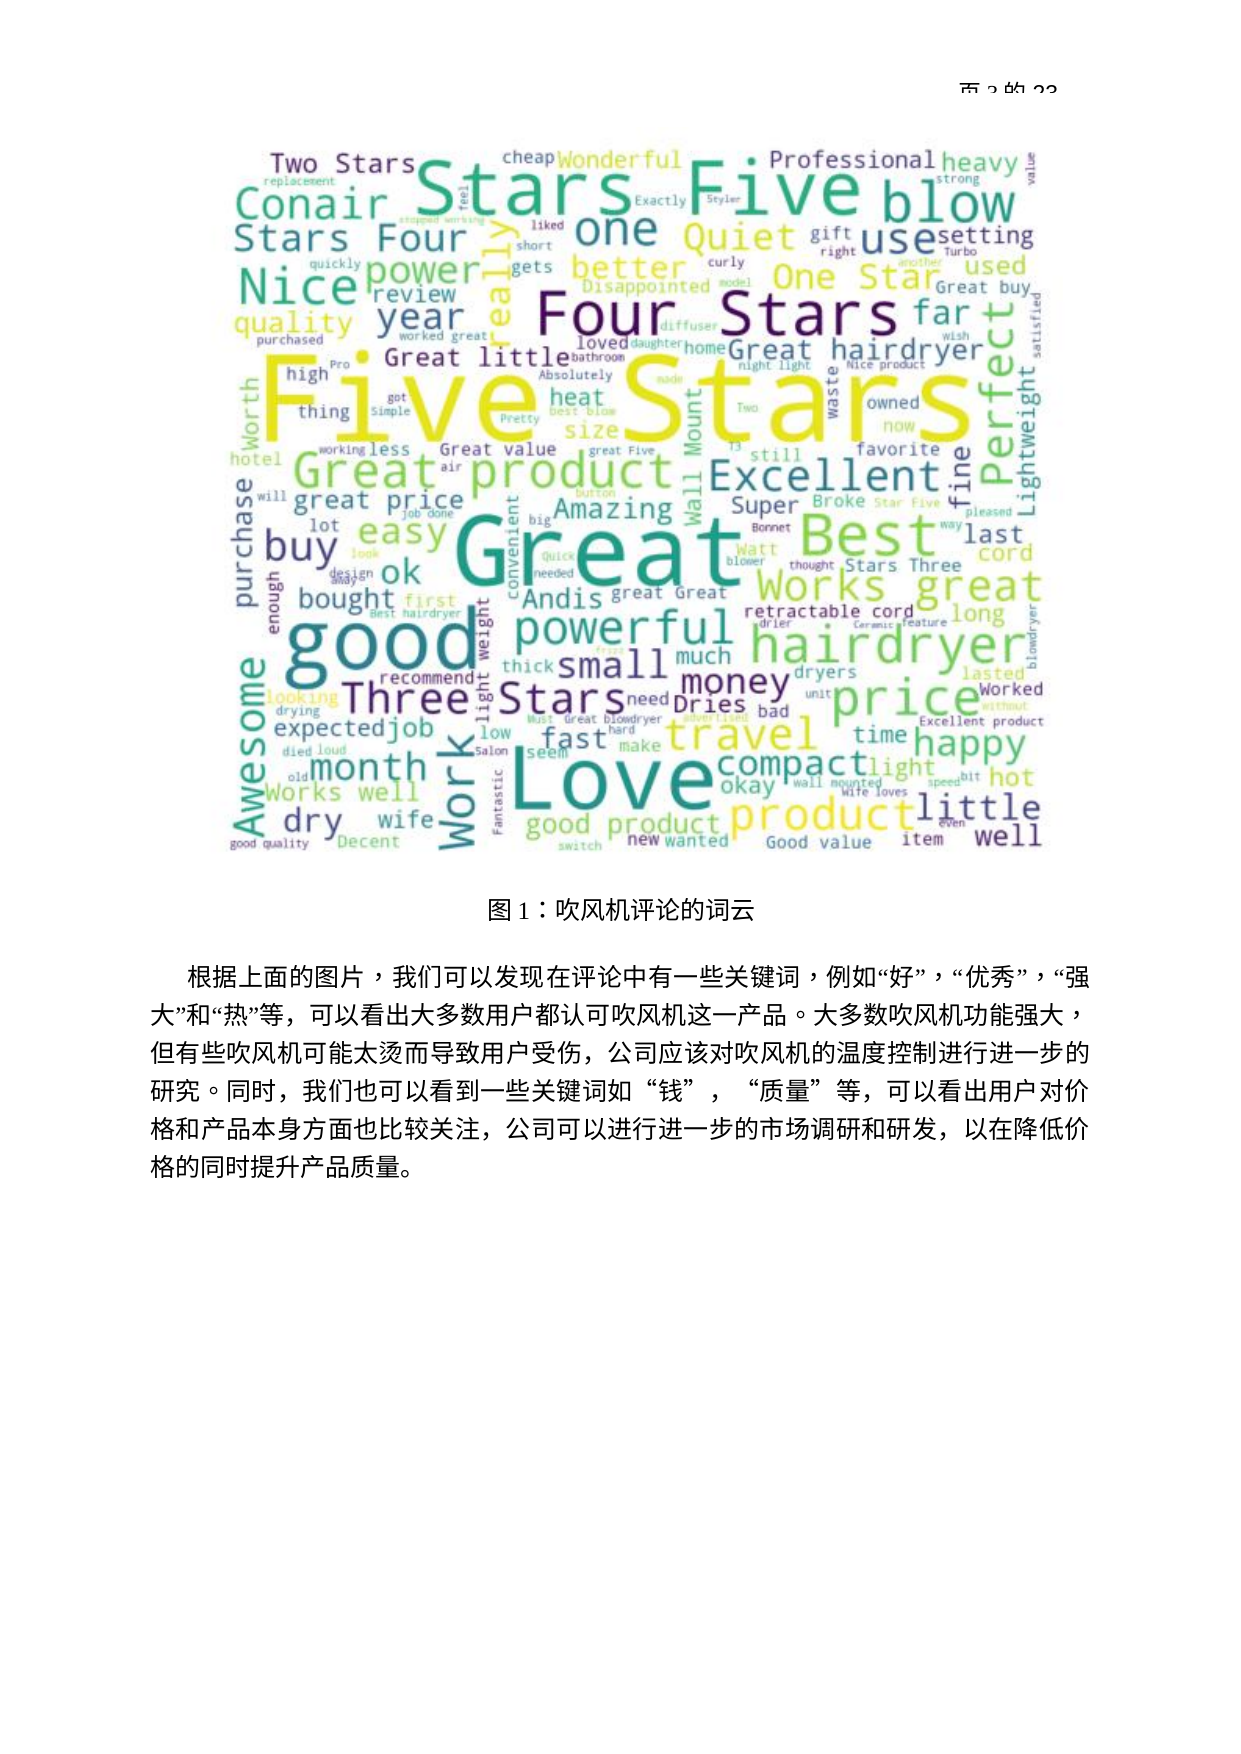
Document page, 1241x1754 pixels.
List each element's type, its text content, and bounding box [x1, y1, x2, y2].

picture [137, 127, 1138, 877]
text 图1：吹风机评论的词云 [137, 890, 1240, 927]
text 根据上面的图片，我们可以发现在评论中有一些关键词，例如“好”，“优秀”，“强大”和“热”等，可以看出大多数用户都认可吹风机这一产品。大多数吹风机功能强大，但有些吹风机可能太烫而导致用户受伤，公司应该对吹风机的温度控制进行进一步的研究。同时，我们也可以看到一些关键词如“钱”，“质量”等，可以看出用户对价格和产品本身方面也比较关注，公司可以进行进一步的市场调研和研发，以在降低价格的同时提升产品质量。 [150, 957, 1090, 1183]
